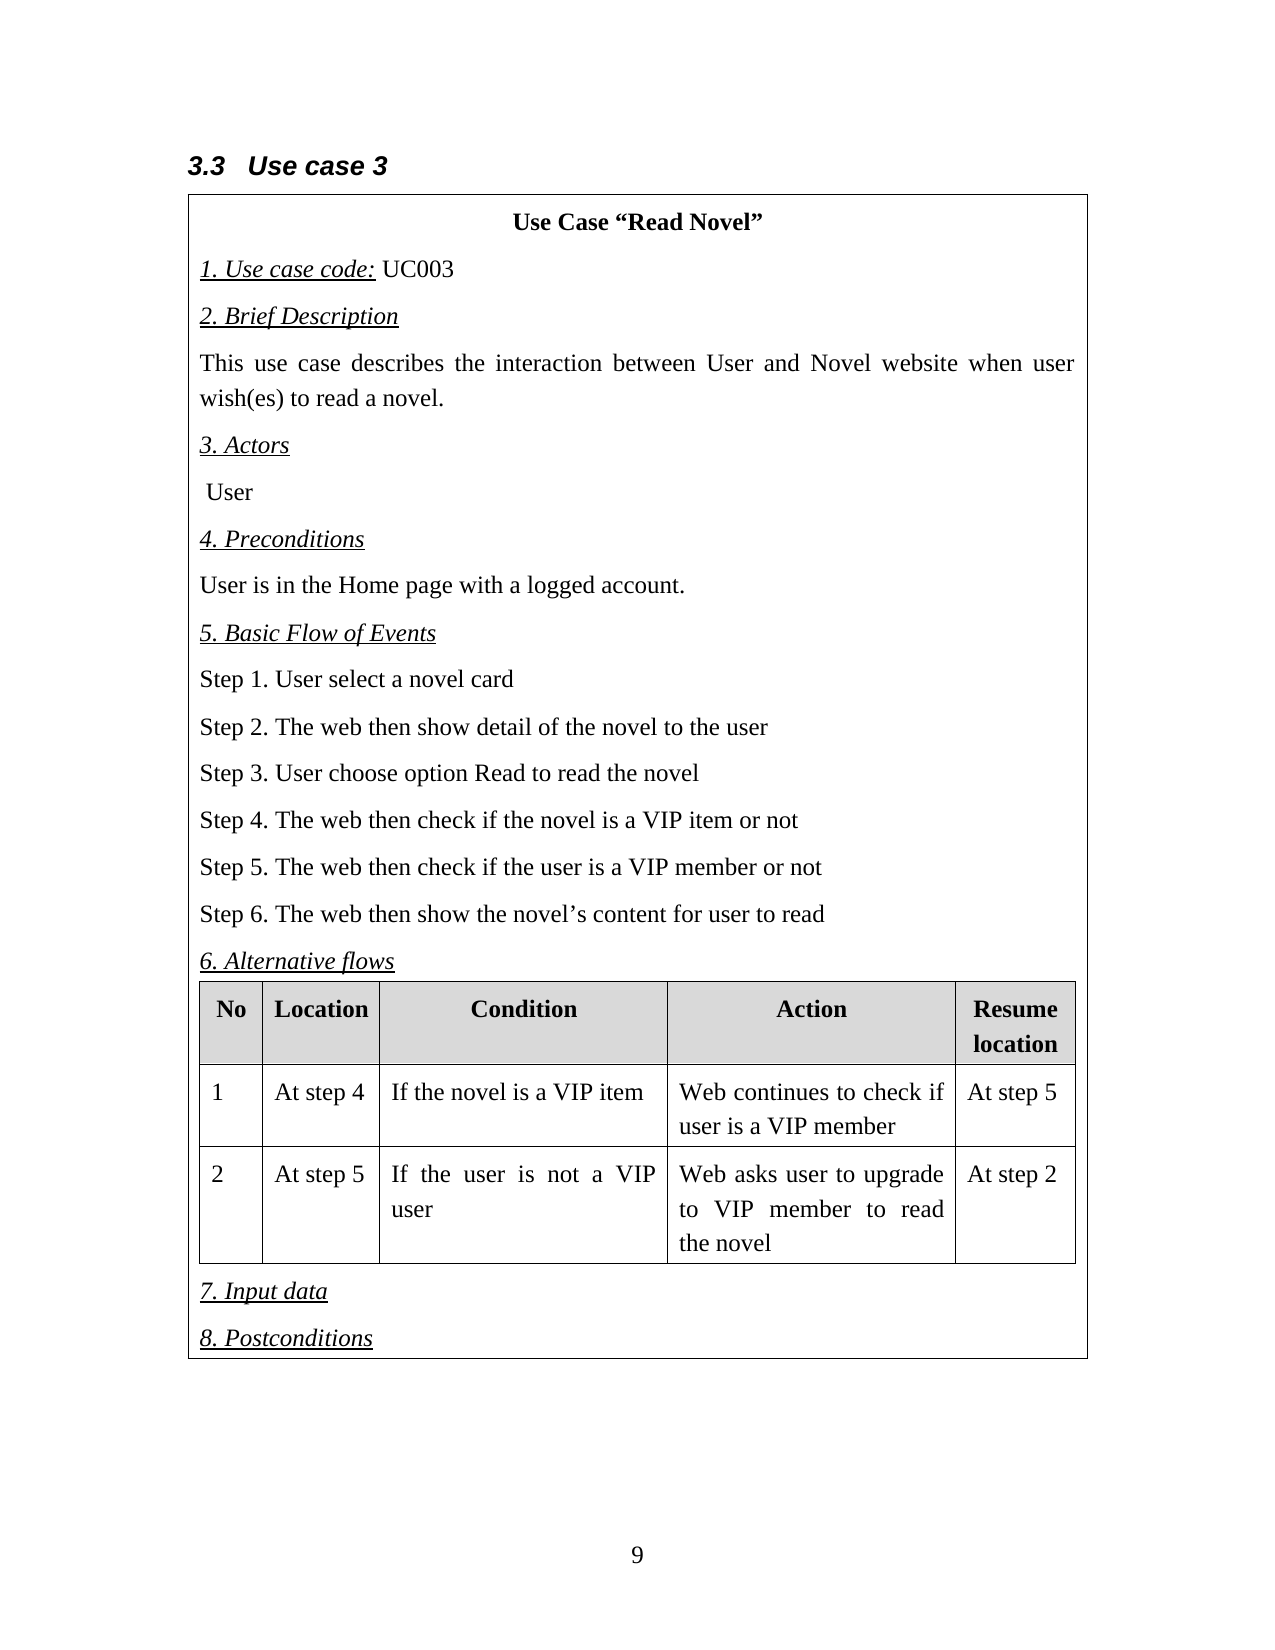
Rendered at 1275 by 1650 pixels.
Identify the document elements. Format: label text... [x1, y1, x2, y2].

subtitle Use case 3 [187, 150, 1087, 181]
